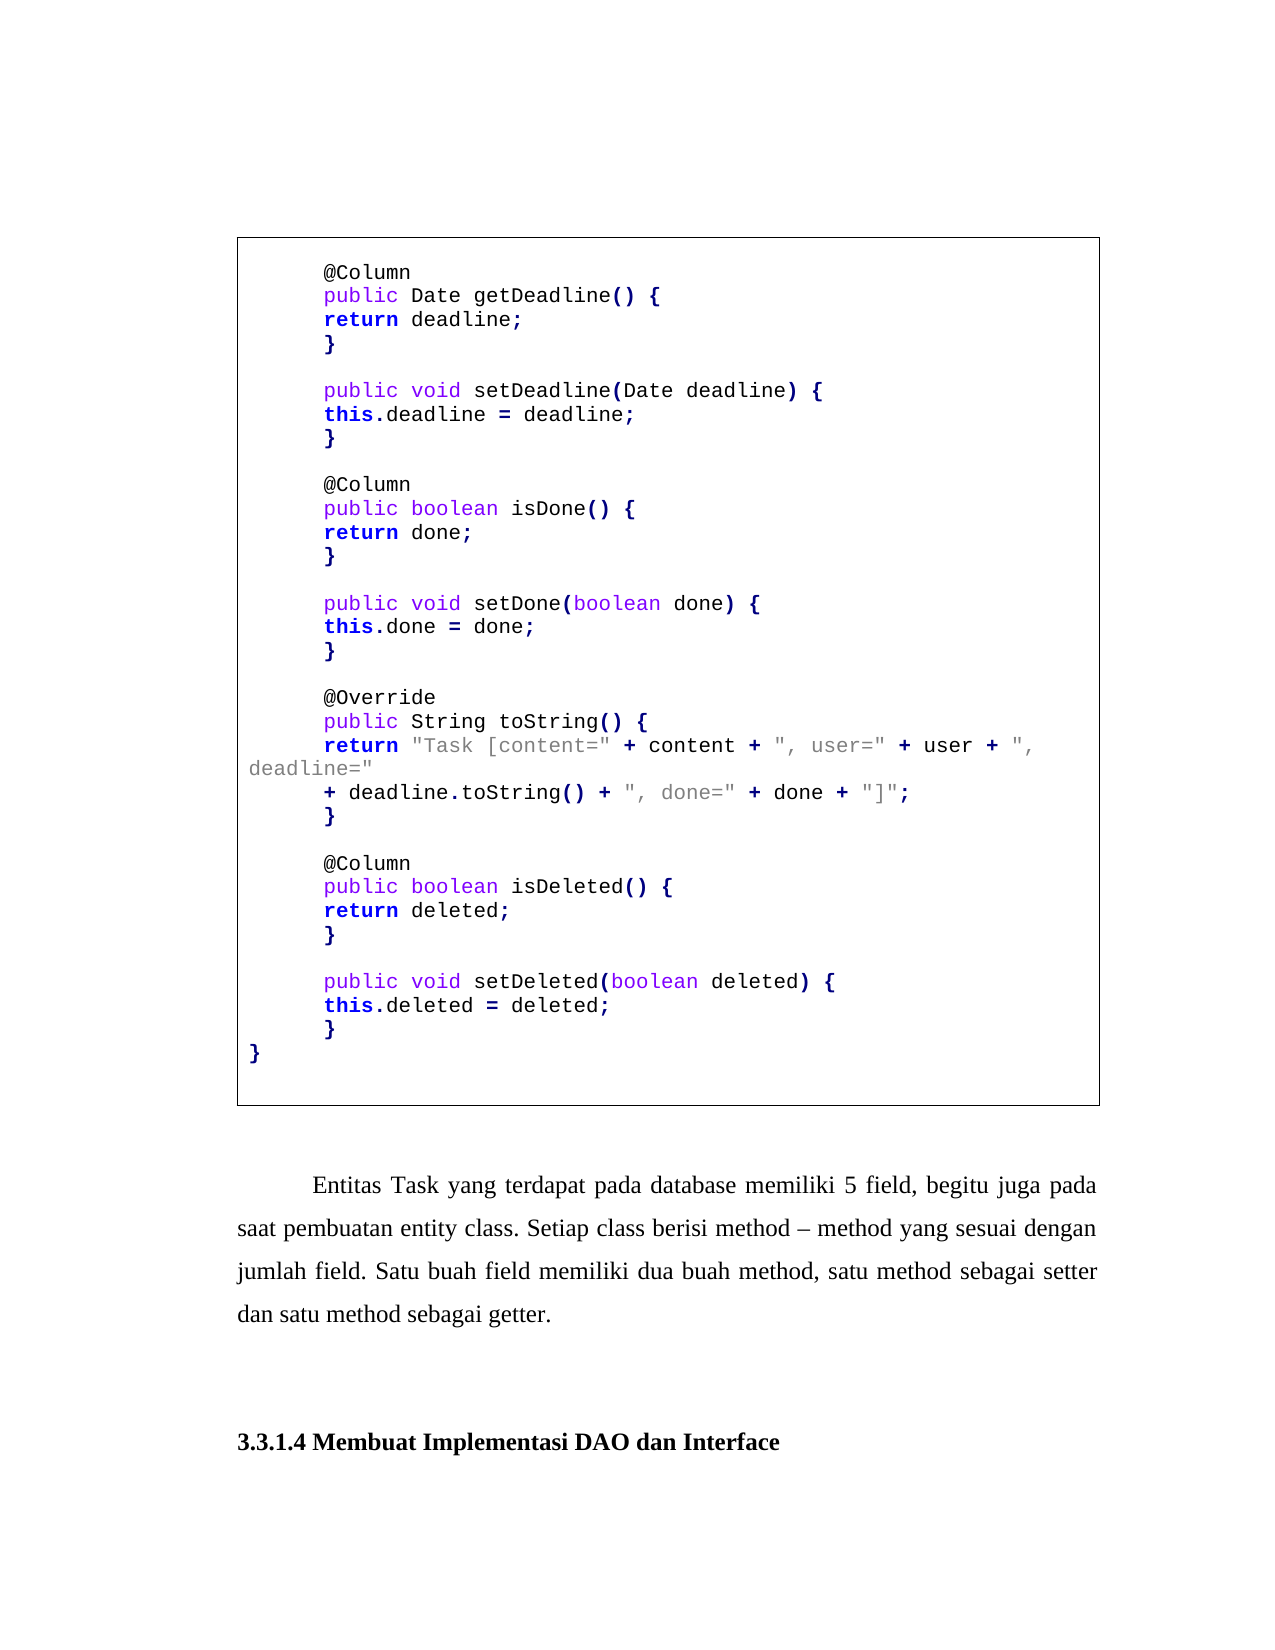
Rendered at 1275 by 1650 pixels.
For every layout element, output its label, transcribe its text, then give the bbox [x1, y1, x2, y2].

text Entitas Task yang terdapat pada database memiliki 5 field, begitu juga pada saat pembuatan entity class. Setiap class berisi method – method yang sesuai dengan jumlah field. Satu buah field memiliki dua buah method, satu method sebagai setter dan satu method sebagai getter. [237, 1170, 1098, 1328]
text 3.3.1.4 Membuat Implementasi DAO dan Interface [237, 1427, 1098, 1456]
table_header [238, 238, 1099, 1105]
